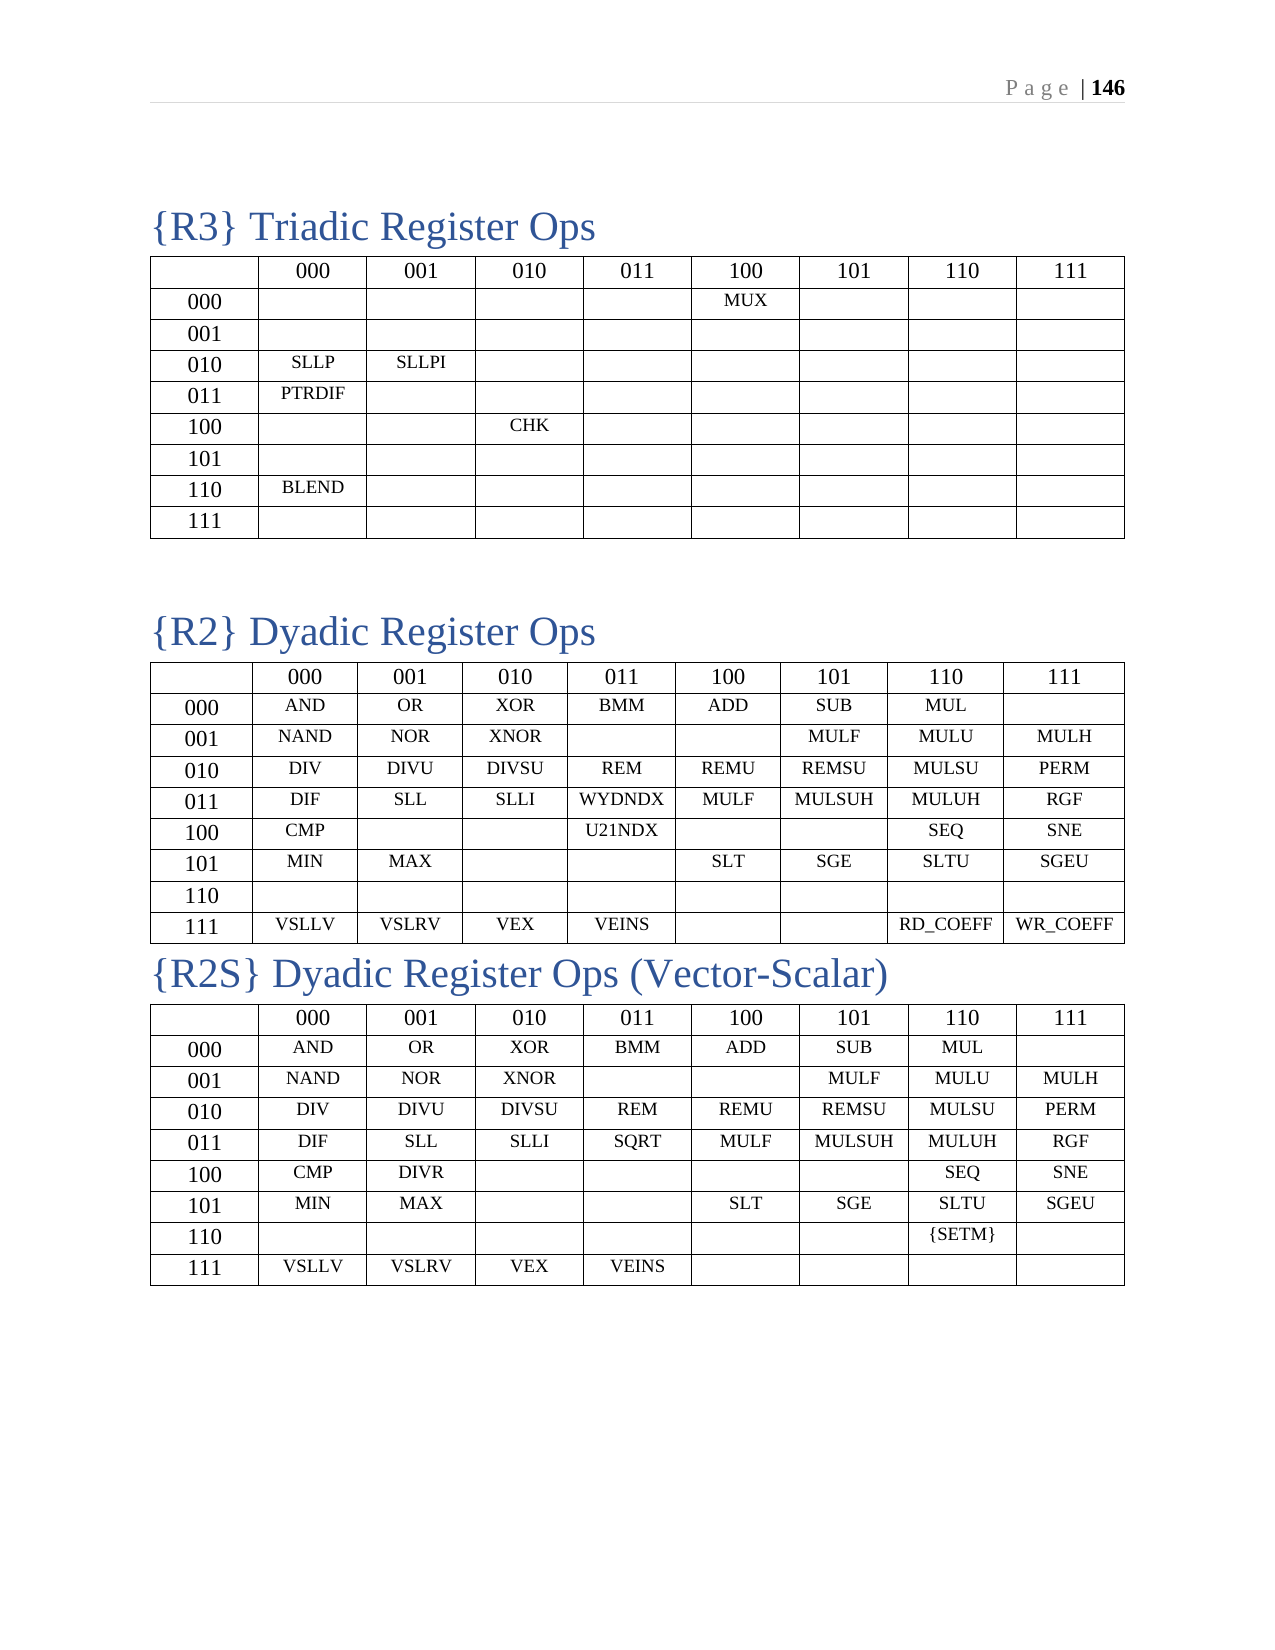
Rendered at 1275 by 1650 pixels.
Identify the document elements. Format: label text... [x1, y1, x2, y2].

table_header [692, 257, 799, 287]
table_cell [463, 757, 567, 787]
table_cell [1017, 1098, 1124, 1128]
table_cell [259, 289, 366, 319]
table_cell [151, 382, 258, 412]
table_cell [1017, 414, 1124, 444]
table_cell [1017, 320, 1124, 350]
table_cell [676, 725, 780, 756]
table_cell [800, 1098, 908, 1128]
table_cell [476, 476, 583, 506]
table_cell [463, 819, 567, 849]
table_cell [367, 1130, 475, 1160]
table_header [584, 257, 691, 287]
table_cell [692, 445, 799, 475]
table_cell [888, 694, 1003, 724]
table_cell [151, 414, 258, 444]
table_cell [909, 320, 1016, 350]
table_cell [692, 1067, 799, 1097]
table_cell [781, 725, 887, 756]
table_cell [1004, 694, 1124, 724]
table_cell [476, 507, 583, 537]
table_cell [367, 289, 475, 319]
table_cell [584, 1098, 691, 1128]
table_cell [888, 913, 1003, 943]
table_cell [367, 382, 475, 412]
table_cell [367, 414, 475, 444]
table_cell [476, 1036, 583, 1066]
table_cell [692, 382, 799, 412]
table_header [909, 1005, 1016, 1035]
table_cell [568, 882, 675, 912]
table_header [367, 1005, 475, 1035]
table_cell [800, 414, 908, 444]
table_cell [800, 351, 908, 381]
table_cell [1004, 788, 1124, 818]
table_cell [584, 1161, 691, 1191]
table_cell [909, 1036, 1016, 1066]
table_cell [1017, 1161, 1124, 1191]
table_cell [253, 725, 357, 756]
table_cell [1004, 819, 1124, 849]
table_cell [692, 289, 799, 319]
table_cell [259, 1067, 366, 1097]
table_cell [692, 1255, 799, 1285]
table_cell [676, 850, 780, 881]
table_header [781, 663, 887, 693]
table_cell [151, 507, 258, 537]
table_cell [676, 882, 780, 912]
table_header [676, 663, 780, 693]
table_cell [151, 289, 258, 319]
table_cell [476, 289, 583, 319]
subtitle {R2S} Dyadic Register Ops (Vector-Scalar) [150, 948, 1125, 996]
subtitle {R2} Dyadic Register Ops [150, 607, 1125, 655]
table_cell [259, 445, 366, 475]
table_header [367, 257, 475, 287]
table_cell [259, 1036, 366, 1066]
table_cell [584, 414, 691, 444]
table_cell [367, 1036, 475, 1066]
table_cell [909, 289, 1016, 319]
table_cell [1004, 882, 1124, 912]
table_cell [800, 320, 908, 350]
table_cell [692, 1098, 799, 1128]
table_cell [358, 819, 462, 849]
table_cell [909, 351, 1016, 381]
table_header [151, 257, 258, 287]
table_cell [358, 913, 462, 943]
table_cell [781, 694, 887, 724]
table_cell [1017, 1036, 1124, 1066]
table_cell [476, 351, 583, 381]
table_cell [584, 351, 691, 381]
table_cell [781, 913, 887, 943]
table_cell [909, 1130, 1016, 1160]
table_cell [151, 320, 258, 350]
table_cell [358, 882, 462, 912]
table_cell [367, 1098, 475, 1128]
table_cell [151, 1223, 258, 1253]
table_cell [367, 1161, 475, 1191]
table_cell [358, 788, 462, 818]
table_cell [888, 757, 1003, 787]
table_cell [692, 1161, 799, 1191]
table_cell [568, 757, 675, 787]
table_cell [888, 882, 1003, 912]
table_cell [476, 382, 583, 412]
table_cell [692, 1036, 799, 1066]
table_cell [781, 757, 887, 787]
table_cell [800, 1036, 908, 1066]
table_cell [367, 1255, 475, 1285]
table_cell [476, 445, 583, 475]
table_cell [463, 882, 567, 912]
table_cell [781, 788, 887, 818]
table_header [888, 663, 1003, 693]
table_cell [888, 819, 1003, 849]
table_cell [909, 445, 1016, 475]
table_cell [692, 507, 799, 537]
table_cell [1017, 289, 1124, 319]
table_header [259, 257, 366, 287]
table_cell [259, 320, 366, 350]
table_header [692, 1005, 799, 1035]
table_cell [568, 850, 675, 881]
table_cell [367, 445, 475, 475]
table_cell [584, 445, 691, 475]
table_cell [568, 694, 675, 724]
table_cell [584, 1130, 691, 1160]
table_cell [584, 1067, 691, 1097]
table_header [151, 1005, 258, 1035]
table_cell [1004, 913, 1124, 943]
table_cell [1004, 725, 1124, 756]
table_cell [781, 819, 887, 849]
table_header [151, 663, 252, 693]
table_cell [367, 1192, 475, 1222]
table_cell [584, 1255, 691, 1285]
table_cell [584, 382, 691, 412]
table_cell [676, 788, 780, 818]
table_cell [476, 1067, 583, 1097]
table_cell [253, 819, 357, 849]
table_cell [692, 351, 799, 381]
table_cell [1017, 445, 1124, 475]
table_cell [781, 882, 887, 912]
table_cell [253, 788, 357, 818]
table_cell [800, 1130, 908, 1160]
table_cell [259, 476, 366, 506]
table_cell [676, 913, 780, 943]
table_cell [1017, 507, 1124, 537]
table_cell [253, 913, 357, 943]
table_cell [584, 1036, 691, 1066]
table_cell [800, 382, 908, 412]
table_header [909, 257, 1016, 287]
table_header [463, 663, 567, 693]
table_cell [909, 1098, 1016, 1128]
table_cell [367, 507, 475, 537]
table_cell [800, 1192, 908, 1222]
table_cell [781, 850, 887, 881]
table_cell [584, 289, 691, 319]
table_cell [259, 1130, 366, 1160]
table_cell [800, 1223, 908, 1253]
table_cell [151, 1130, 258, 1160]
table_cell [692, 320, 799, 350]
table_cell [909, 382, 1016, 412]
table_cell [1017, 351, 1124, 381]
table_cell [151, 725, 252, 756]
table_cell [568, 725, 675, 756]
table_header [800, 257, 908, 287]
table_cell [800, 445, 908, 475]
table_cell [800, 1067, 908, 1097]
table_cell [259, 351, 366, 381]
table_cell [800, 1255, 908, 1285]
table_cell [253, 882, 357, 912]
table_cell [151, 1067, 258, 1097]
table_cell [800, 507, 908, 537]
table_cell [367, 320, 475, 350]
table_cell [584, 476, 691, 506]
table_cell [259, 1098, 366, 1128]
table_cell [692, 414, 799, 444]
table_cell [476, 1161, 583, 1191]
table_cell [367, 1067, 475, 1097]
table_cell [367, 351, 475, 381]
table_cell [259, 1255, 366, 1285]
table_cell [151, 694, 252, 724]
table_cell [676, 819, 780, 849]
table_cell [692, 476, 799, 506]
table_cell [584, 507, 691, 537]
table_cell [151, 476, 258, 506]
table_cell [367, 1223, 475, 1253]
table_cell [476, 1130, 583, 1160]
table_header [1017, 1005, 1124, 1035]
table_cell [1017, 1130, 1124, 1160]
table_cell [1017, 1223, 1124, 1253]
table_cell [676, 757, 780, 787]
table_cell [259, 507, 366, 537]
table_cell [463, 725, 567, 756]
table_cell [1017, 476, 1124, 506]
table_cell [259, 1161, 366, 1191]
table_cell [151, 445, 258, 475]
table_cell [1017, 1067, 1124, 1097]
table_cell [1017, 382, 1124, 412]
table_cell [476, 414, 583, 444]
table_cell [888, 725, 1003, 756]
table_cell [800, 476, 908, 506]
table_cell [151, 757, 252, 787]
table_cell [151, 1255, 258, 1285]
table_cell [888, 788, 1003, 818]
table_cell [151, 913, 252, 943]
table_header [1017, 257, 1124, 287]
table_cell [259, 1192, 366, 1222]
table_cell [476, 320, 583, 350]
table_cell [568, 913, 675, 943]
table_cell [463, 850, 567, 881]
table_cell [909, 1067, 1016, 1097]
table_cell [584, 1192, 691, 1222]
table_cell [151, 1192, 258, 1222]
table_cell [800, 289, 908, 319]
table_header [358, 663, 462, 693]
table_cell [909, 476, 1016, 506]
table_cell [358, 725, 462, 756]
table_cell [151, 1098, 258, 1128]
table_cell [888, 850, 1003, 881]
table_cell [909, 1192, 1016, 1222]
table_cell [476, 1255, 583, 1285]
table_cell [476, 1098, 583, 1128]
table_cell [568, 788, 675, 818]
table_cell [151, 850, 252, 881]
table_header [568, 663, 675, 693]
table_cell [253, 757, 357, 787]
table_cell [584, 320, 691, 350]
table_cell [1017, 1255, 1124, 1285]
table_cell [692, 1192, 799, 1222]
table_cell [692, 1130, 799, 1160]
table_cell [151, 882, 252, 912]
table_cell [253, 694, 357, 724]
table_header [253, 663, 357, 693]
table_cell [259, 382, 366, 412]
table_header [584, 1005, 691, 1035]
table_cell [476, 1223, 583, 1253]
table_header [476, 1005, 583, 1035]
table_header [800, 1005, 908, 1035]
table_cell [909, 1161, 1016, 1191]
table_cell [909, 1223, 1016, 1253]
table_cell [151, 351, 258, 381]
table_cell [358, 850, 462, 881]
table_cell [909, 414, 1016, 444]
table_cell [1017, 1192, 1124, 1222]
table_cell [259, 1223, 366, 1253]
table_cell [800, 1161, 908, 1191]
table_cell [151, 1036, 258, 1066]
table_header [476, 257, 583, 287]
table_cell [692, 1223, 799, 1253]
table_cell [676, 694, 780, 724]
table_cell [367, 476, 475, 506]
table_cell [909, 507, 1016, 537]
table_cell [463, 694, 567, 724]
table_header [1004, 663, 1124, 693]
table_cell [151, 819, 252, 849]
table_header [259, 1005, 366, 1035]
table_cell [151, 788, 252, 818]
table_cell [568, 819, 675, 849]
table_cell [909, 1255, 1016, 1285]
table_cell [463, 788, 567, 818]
subtitle {R3} Triadic Register Ops [150, 201, 1125, 249]
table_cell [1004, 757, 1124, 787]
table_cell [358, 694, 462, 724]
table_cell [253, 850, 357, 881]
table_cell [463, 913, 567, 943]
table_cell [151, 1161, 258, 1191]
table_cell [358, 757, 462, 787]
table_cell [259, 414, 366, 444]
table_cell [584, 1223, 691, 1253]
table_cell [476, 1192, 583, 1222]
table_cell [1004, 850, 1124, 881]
